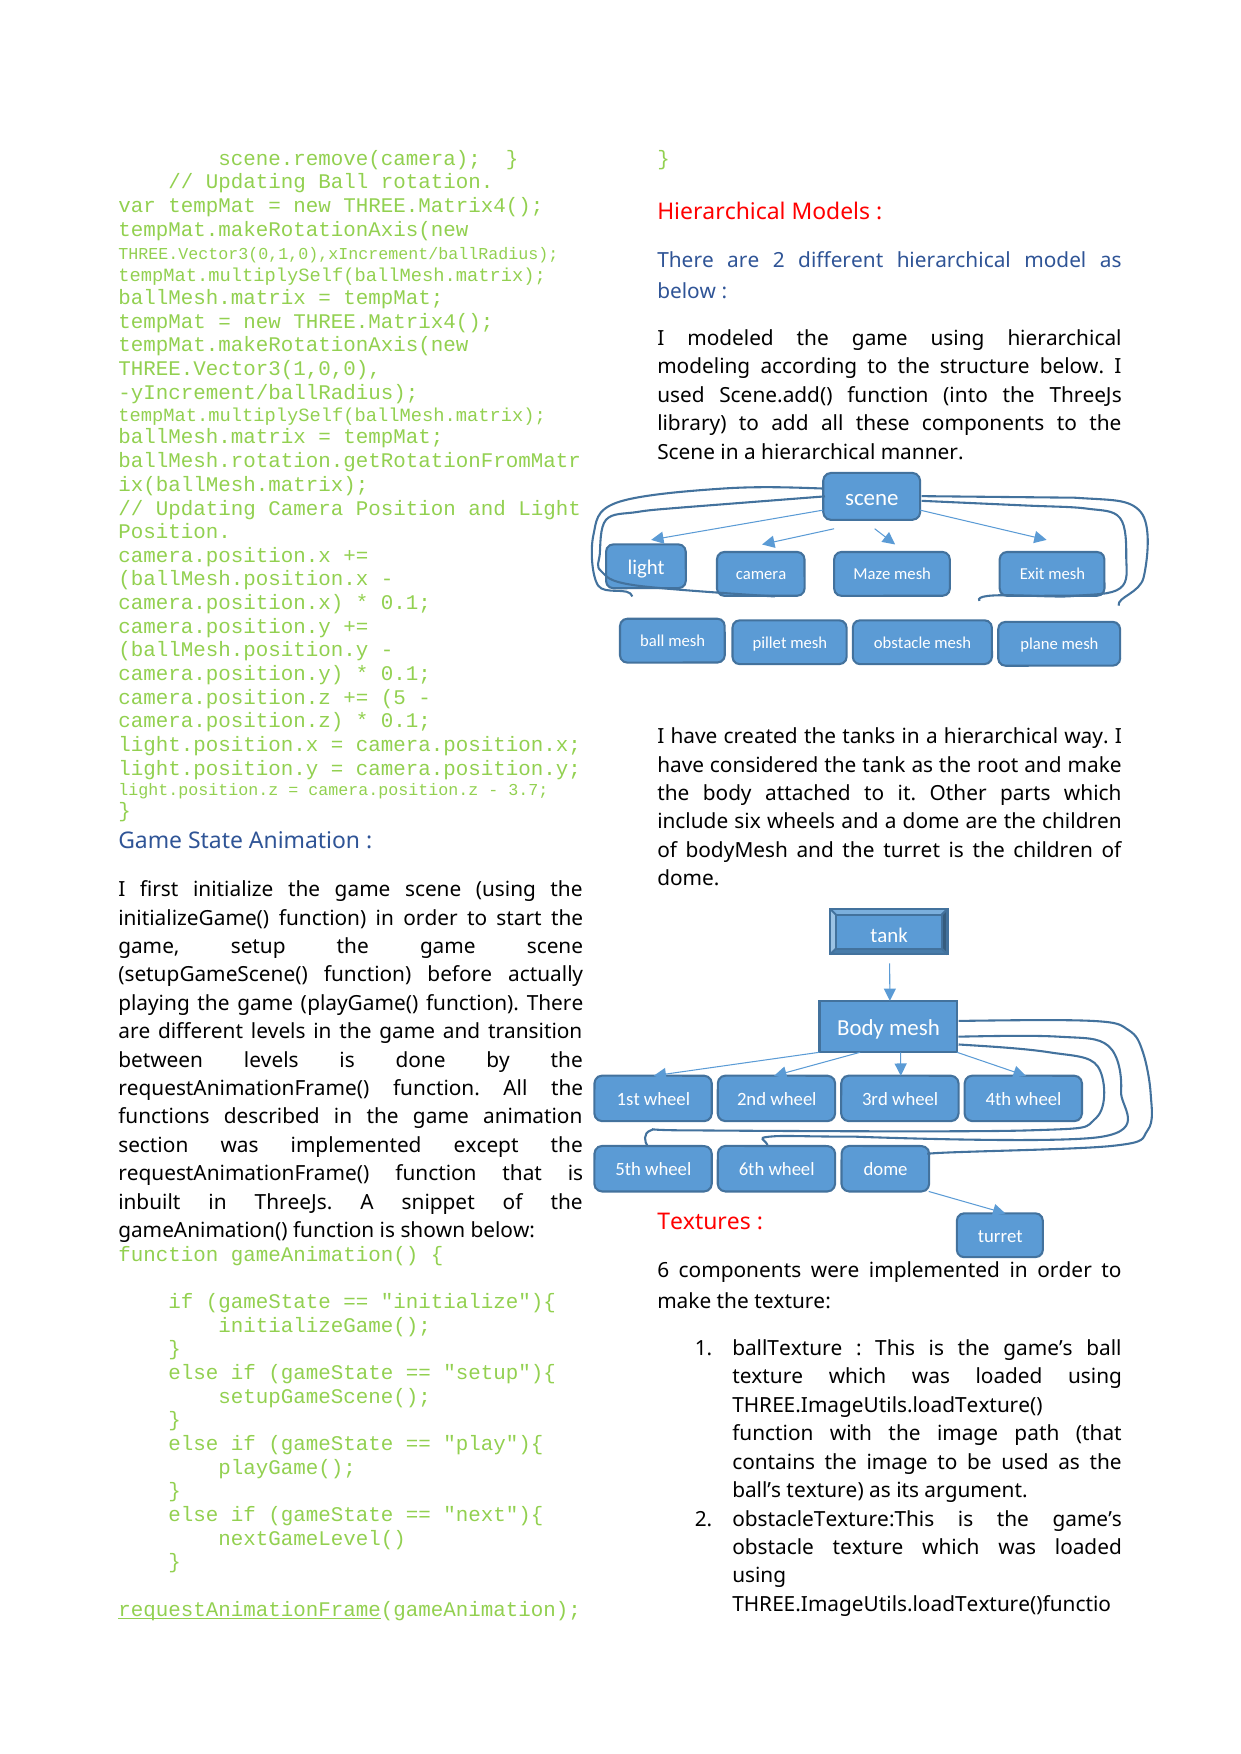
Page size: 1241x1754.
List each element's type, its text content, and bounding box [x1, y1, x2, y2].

text // Updating Ball rotation. [118, 171, 583, 195]
text I first initialize the game scene (using the initializeGame() function) in order to start the game, setup the game scene (setupGameScene() function) before actually playing the game (playGame() function). There are different levels in the game and transition between levels is done by the requestAnimationFrame() function. All the functions described in the game animation section was implemented except the requestAnimationFrame() function that is inbuilt in ThreeJs. A snippet of the gameAnimation() function is shown below: [118, 874, 583, 1244]
text Hierarchical Models : [657, 195, 1122, 226]
text camera.position.z += (5 - camera.position.z) * 0.1; [118, 687, 583, 734]
text I have created the tanks in a hierarchical way. I have considered the tank as the root and make the body attached to it. Other parts which include six wheels and a dome are the children of bodyMesh and the turret is the children of dome. [657, 721, 1122, 892]
text nextGameLevel() [118, 1528, 583, 1551]
text ballMesh.matrix = tempMat; [118, 287, 583, 311]
text tempMat = new THREE.Matrix4(); [118, 311, 583, 334]
text 6 components were implemented in order to make the texture: [657, 1255, 1122, 1314]
text I modeled the game using hierarchical modeling according to the structure below. I used Scene.add() function (into the ThreeJs library) to add all these components to the Scene in a hierarchical manner. [657, 323, 1122, 465]
text } [118, 1480, 583, 1504]
text } [657, 148, 1122, 171]
text else if (gameState == "setup"){ [118, 1362, 583, 1386]
text initializeGame(); [118, 1315, 583, 1338]
text } [118, 1338, 583, 1362]
text var tempMat = new THREE.Matrix4(); [118, 195, 583, 218]
text ballMesh.matrix = tempMat; ballMesh.rotation.getRotationFromMatrix(ballMesh.matrix); [118, 427, 583, 497]
text if (gameState == "initialize"){ [118, 1291, 583, 1315]
text // Updating Camera Position and Light Position. [118, 497, 583, 545]
text tempMat.makeRotationAxis(new THREE.Vector3(1,0,0), -yIncrement/ballRadius); [118, 334, 583, 405]
text } [118, 800, 583, 824]
text else if (gameState == "next"){ [118, 1504, 583, 1528]
text function gameAnimation() { [118, 1244, 583, 1267]
text Textures : [998, 1205, 1122, 1236]
text } [118, 1551, 583, 1575]
text tempMat.makeRotationAxis(new THREE.Vector3(0,1,0),xIncrement/ballRadius); tempMat.multiplySelf(ballMesh.matrix); [118, 218, 583, 287]
text Game State Animation : [118, 824, 583, 855]
text } [118, 1409, 583, 1433]
text requestAnimationFrame(gameAnimation); [118, 1575, 583, 1622]
text setupGameScene(); [118, 1386, 583, 1409]
text light.position.x = camera.position.x; [118, 734, 583, 758]
text scene.remove(camera); } [118, 148, 583, 171]
text light.position.y = camera.position.y; [118, 758, 583, 781]
text tempMat.multiplySelf(ballMesh.matrix); [118, 405, 583, 427]
text light.position.z = camera.position.z - 3.7; [118, 781, 583, 800]
text else if (gameState == "play"){ [118, 1433, 583, 1457]
text There are 2 different hierarchical model as below : [657, 245, 1122, 304]
text playGame(); [118, 1457, 583, 1480]
text camera.position.y += (ballMesh.position.y - camera.position.y) * 0.1; [118, 616, 583, 687]
text Textures : [657, 1205, 992, 1236]
text camera.position.x += (ballMesh.position.x - camera.position.x) * 0.1; [118, 545, 583, 616]
list ballTexture : This is the game’s ball texture which was loaded using THREE.ImageUtils.loadTexture() function with the image path (that contains the image to be used as the ball’s texture) as its argument. [694, 1333, 1122, 1504]
